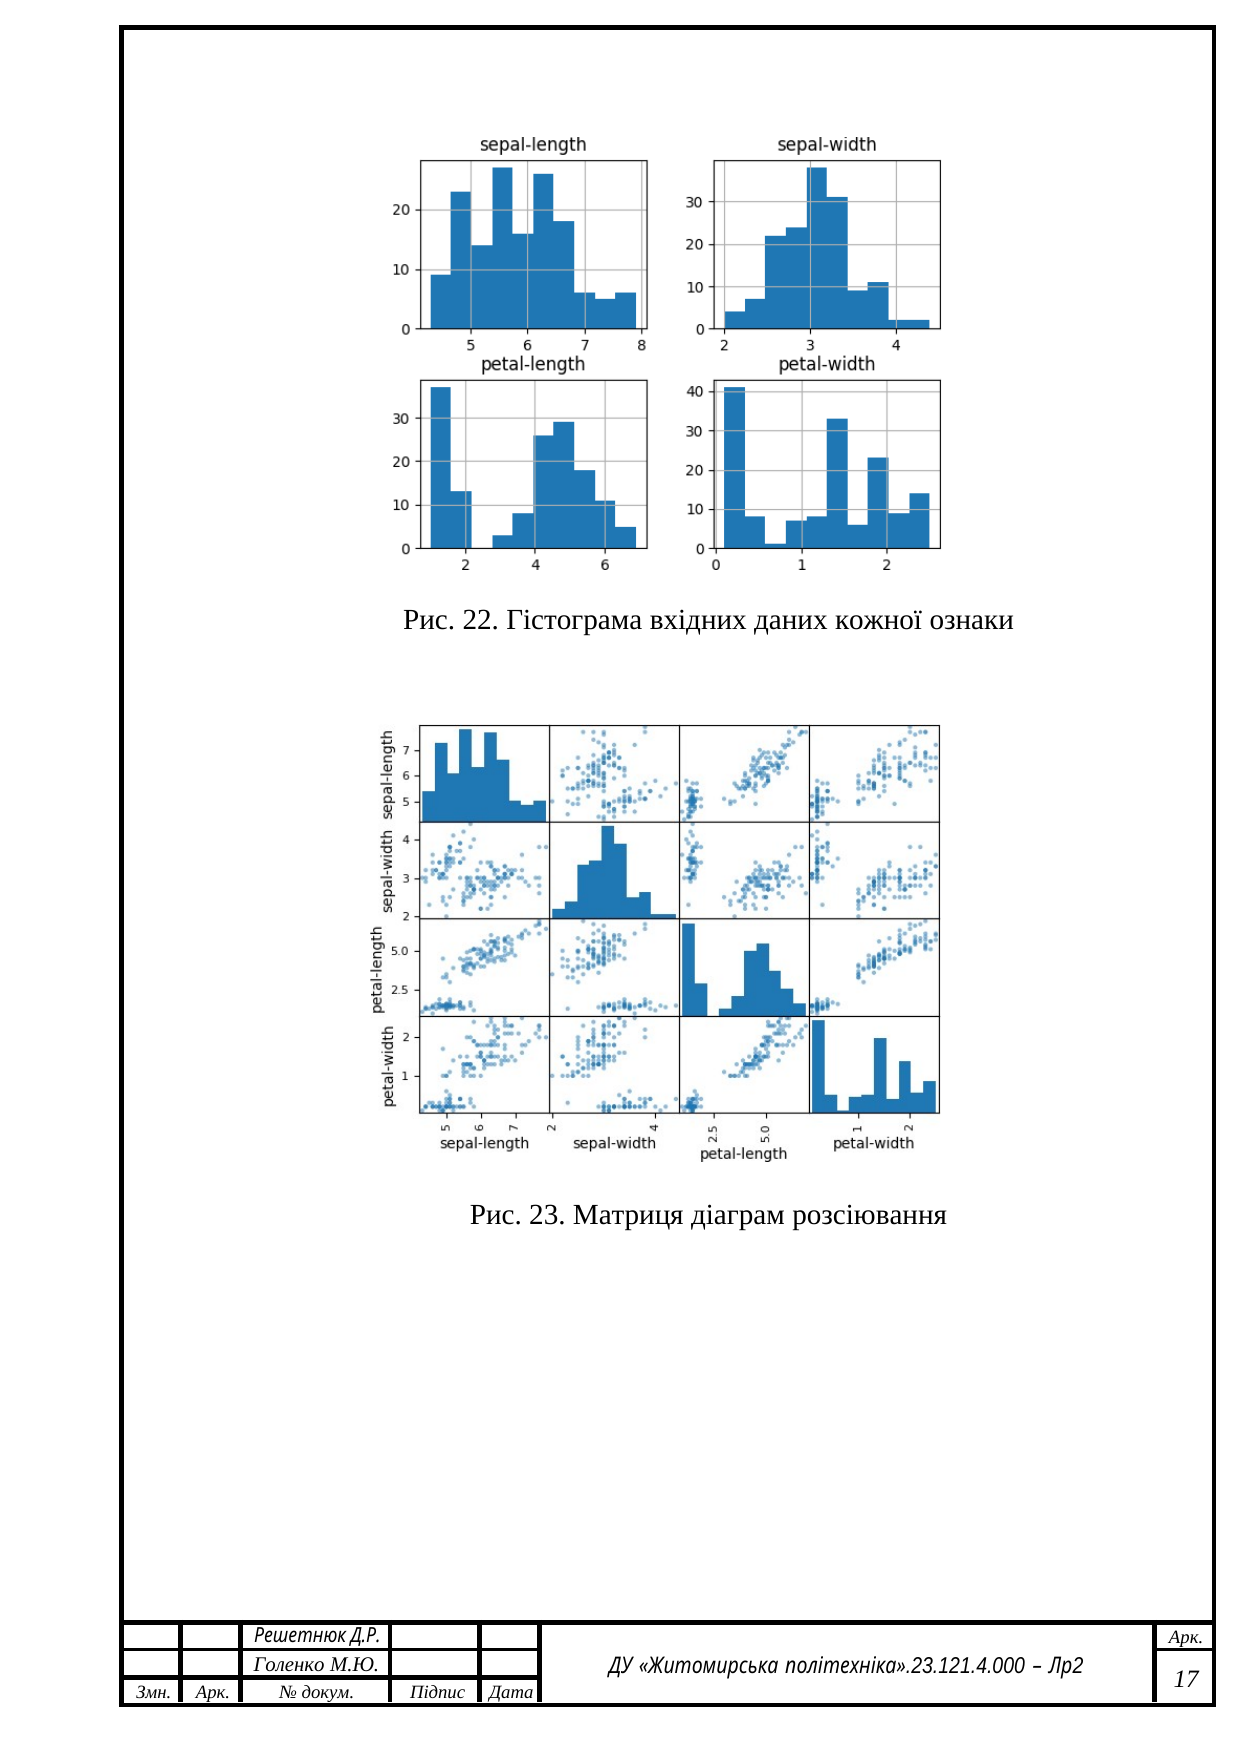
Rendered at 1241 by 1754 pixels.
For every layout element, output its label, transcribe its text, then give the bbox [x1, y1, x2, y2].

table_cell 17 [1157, 1651, 1212, 1702]
table_cell Дата [482, 1680, 537, 1702]
picture [370, 724, 941, 1162]
table_cell [124, 1625, 178, 1647]
table_cell Змн. [124, 1680, 178, 1702]
table_header Рис. 22. Гістограма вхідних даних кожної ознаки Рис. 23. Матриця діаграм розсіювання [124, 30, 1212, 1620]
table_cell [392, 1651, 477, 1675]
table_cell [183, 1651, 238, 1675]
table_cell № докум. [243, 1680, 388, 1702]
table_cell [482, 1651, 537, 1675]
table_cell [183, 1625, 238, 1647]
table_cell [482, 1625, 537, 1647]
table_cell Арк. [183, 1680, 238, 1702]
table_cell Арк. [1157, 1625, 1212, 1647]
table_cell [392, 1625, 477, 1647]
picture [393, 137, 942, 570]
table_cell ДУ «Житомирська політехніка».23.121.4.000 – Лр2 [542, 1625, 1152, 1702]
table_cell Підпис [392, 1680, 477, 1702]
table_cell Голенко М.Ю. [243, 1651, 388, 1675]
table_cell Решетнюк Д.Р. [243, 1625, 388, 1647]
table_cell [124, 1651, 178, 1675]
